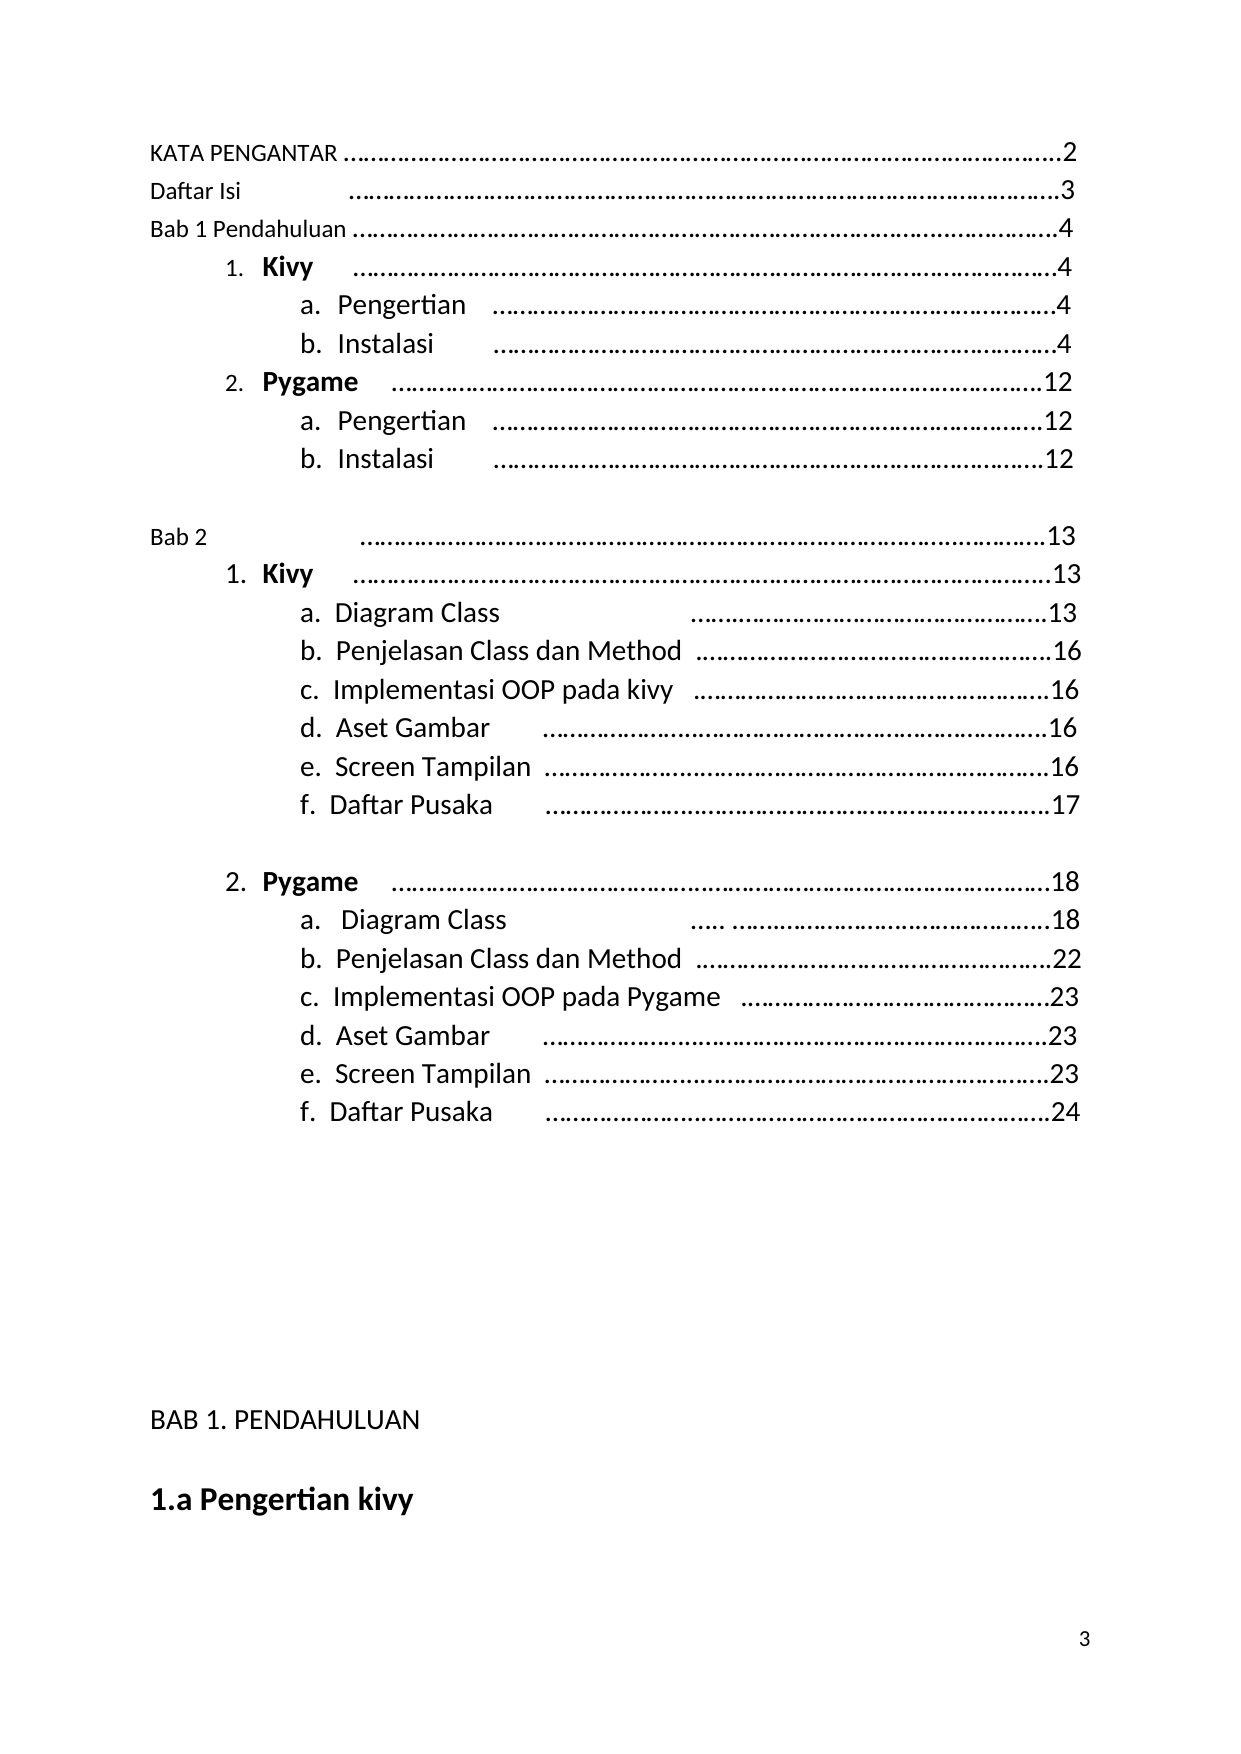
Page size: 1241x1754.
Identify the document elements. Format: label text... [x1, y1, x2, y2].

text Daftar Isi …………………………………………………………………………………………….3 [150, 171, 1090, 207]
text e. Screen Tampilan …………………..…………………………………………….16 [225, 748, 1090, 783]
list Kivy ……………………………………………………………………………………………4 [225, 248, 1090, 283]
text d. Aset Gambar …………………..…………………………………………….23 [225, 1017, 1090, 1052]
text d. Aset Gambar …………………..…………………………………………….16 [225, 709, 1090, 745]
text e. Screen Tampilan …………………..…………………………………………….23 [225, 1055, 1090, 1091]
text b. Penjelasan Class dan Method .…………………………………………….16 [225, 632, 1090, 668]
list b. Penjelasan Class dan Method .…………………………………………….22 [262, 940, 1090, 975]
list Pygame …………………………………………………………………………………….12 [225, 363, 1090, 399]
text Bab 2 ……………………………………………………………………………..………….13 [150, 517, 1090, 553]
list Pygame ………………………………………..……………………………………………18 [225, 863, 1090, 898]
list Pengertian …………………………………………………………………………4 [300, 286, 1090, 322]
list Pengertian ……………………………………………………………………….12 [300, 402, 1090, 437]
text 1.a Pengertian kivy [150, 1478, 1090, 1519]
list Instalasi ……………………………………………………………………….12 [300, 440, 1090, 476]
text a. Diagram Class …….……………………………………….13 [225, 594, 1090, 629]
text BAB 1. PENDAHULUAN [150, 1401, 1090, 1437]
text KATA PENGANTAR ……………………………………………………………………………………………..2 [150, 133, 1090, 168]
list Instalasi …………………………………………………………………………4 [300, 325, 1090, 360]
text c. Implementasi OOP pada Pygame .………………………………………23 [225, 978, 1090, 1014]
text f. Daftar Pusaka …………………..…………………………………………….17 [225, 786, 1090, 822]
list Kivy …………………………………………………………………………………………..13 [225, 555, 1090, 591]
text f. Daftar Pusaka …………………..…………………………………………….24 [225, 1093, 1090, 1129]
list a. Diagram Class ….. …….………………..………………..18 [262, 901, 1090, 937]
text c. Implementasi OOP pada kivy .…………………………………………….16 [225, 671, 1090, 706]
text Bab 1 Pendahuluan ……………………………………………………………………………..…………….4 [150, 209, 1090, 245]
